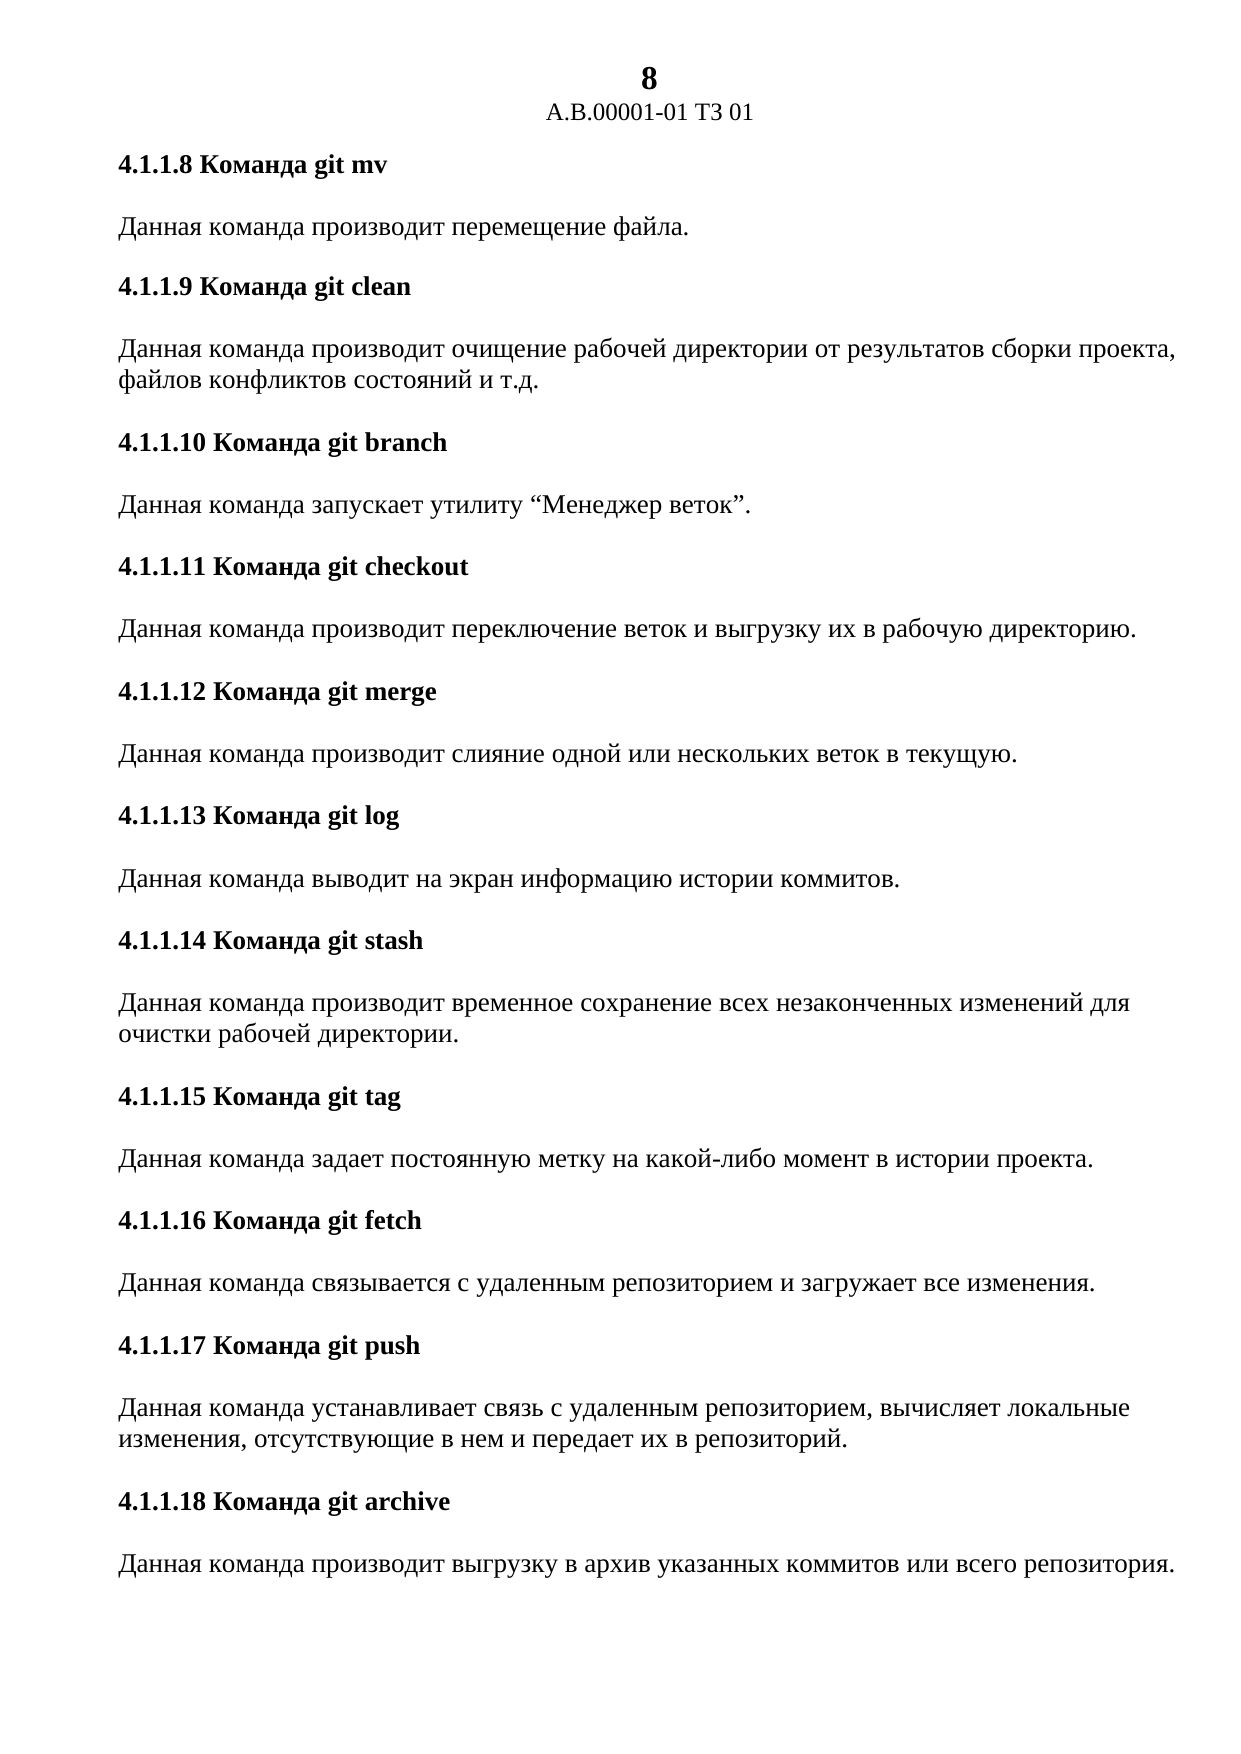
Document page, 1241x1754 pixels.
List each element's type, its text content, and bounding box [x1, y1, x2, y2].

text Данная команда задает постоянную метку на какой-либо момент в истории проекта. [118, 1142, 1181, 1173]
text Данная команда связывается с удаленным репозиторием и загружает все изменения. [118, 1267, 1181, 1298]
text Данная команда выводит на экран информацию истории коммитов. [118, 862, 1181, 893]
text 4.1.1.17 Команда git push [118, 1329, 1181, 1360]
text 4.1.1.14 Команда git stash [118, 924, 1181, 955]
text 4.1.1.15 Команда git tag [118, 1080, 1181, 1111]
text 4.1.1.9 Команда git clean [118, 270, 1181, 301]
text Данная команда производит выгрузку в архив указанных коммитов или всего репозитория. [118, 1547, 1181, 1578]
text 4.1.1.12 Команда git merge [118, 675, 1181, 706]
text Данная команда производит перемещение файла. [118, 210, 1181, 241]
text Данная команда производит переключение веток и выгрузку их в рабочую директорию. [118, 612, 1181, 644]
text 4.1.1.8 Команда git mv [118, 148, 1181, 179]
text Данная команда запускает утилиту “Менеджер веток”. [118, 488, 1181, 519]
text 4.1.1.13 Команда git log [118, 799, 1181, 831]
text 4.1.1.10 Команда git branch [118, 426, 1181, 457]
text Данная команда производит временное сохранение всех незаконченных изменений для очистки рабочей директории. [118, 986, 1181, 1048]
text 4.1.1.18 Команда git archive [118, 1484, 1181, 1516]
text 4.1.1.11 Команда git checkout [118, 550, 1181, 581]
text Данная команда производит слияние одной или нескольких веток в текущую. [118, 737, 1181, 768]
text 4.1.1.16 Команда git fetch [118, 1204, 1181, 1235]
text Данная команда устанавливает связь с удаленным репозиторием, вычисляет локальные изменения, отсутствующие в нем и передает их в репозиторий. [118, 1391, 1181, 1453]
text Данная команда производит очищение рабочей директории от результатов сборки проекта, файлов конфликтов состояний и т.д. [118, 332, 1181, 394]
